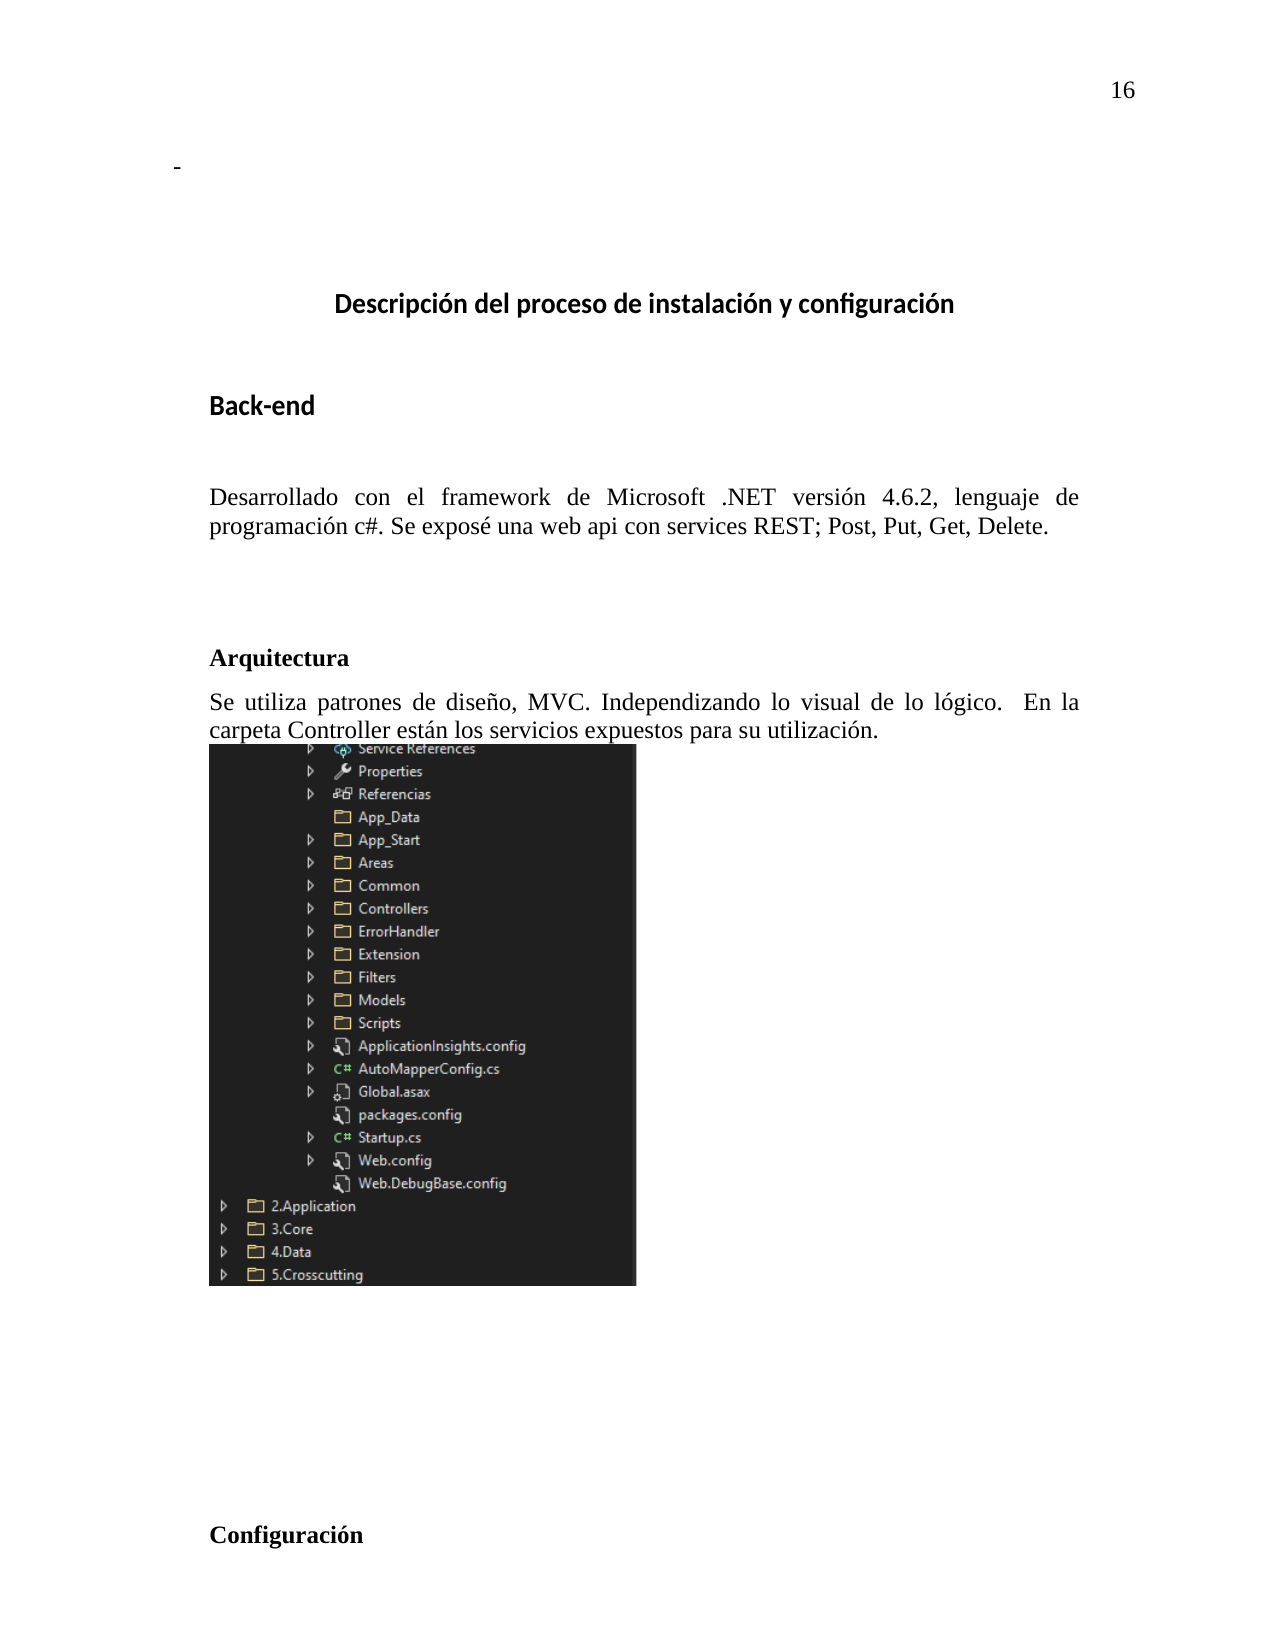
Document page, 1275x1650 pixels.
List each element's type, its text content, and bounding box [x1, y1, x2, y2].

text Back-end [209, 388, 1081, 423]
text Descripción del proceso de instalación y configuración [209, 285, 1081, 320]
text Configuración [209, 1521, 1081, 1549]
text Desarrollado con el framework de Microsoft .NET versión 4.6.2, lenguaje de programación c#. Se exposé una web api con services REST; Post, Put, Get, Delete. [209, 483, 1081, 540]
text Arquitectura [209, 644, 1081, 672]
text Se utiliza patrones de diseño, MVC. Independizando lo visual de lo lógico. En la carpeta Controller están los servicios expuestos para su utilización. [209, 688, 1081, 744]
picture [209, 744, 637, 1286]
